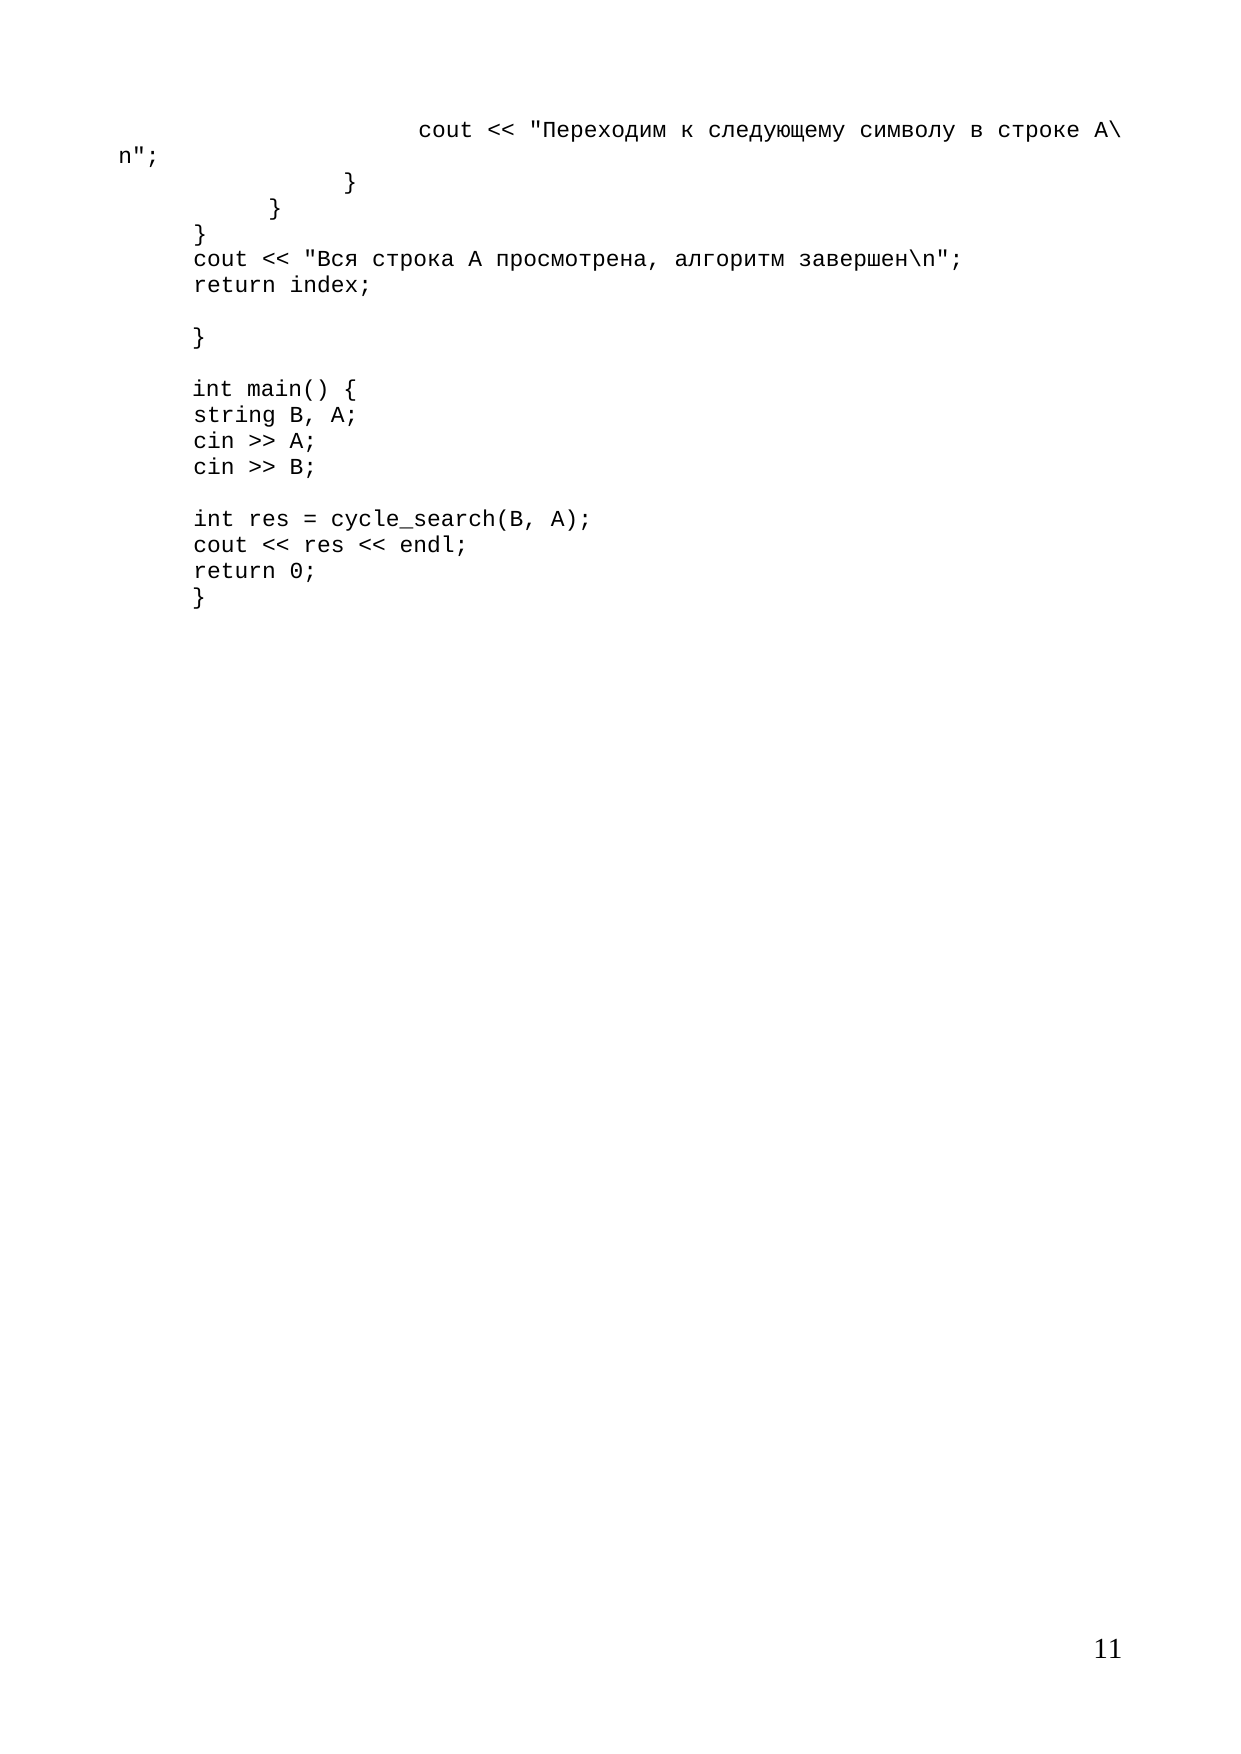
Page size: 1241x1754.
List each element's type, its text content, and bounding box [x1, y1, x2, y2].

text int main() { [118, 377, 1122, 403]
text return index; [118, 274, 1122, 300]
text cout << res << endl; [118, 533, 1122, 559]
text cin >> B; [118, 455, 1122, 481]
text string B, A; [118, 403, 1122, 429]
text } [118, 170, 1122, 196]
text } [118, 585, 1122, 611]
text return 0; [118, 559, 1122, 585]
text } [118, 196, 1122, 222]
text } [118, 222, 1122, 248]
text cout << "Вся строка A просмотрена, алгоритм завершен\n"; [118, 248, 1122, 274]
text } [118, 326, 1122, 352]
text int res = cycle_search(B, A); [118, 507, 1122, 533]
text cin >> A; [118, 429, 1122, 455]
text cout << "Переходим к следующему символу в строке A\n"; [118, 118, 1122, 170]
